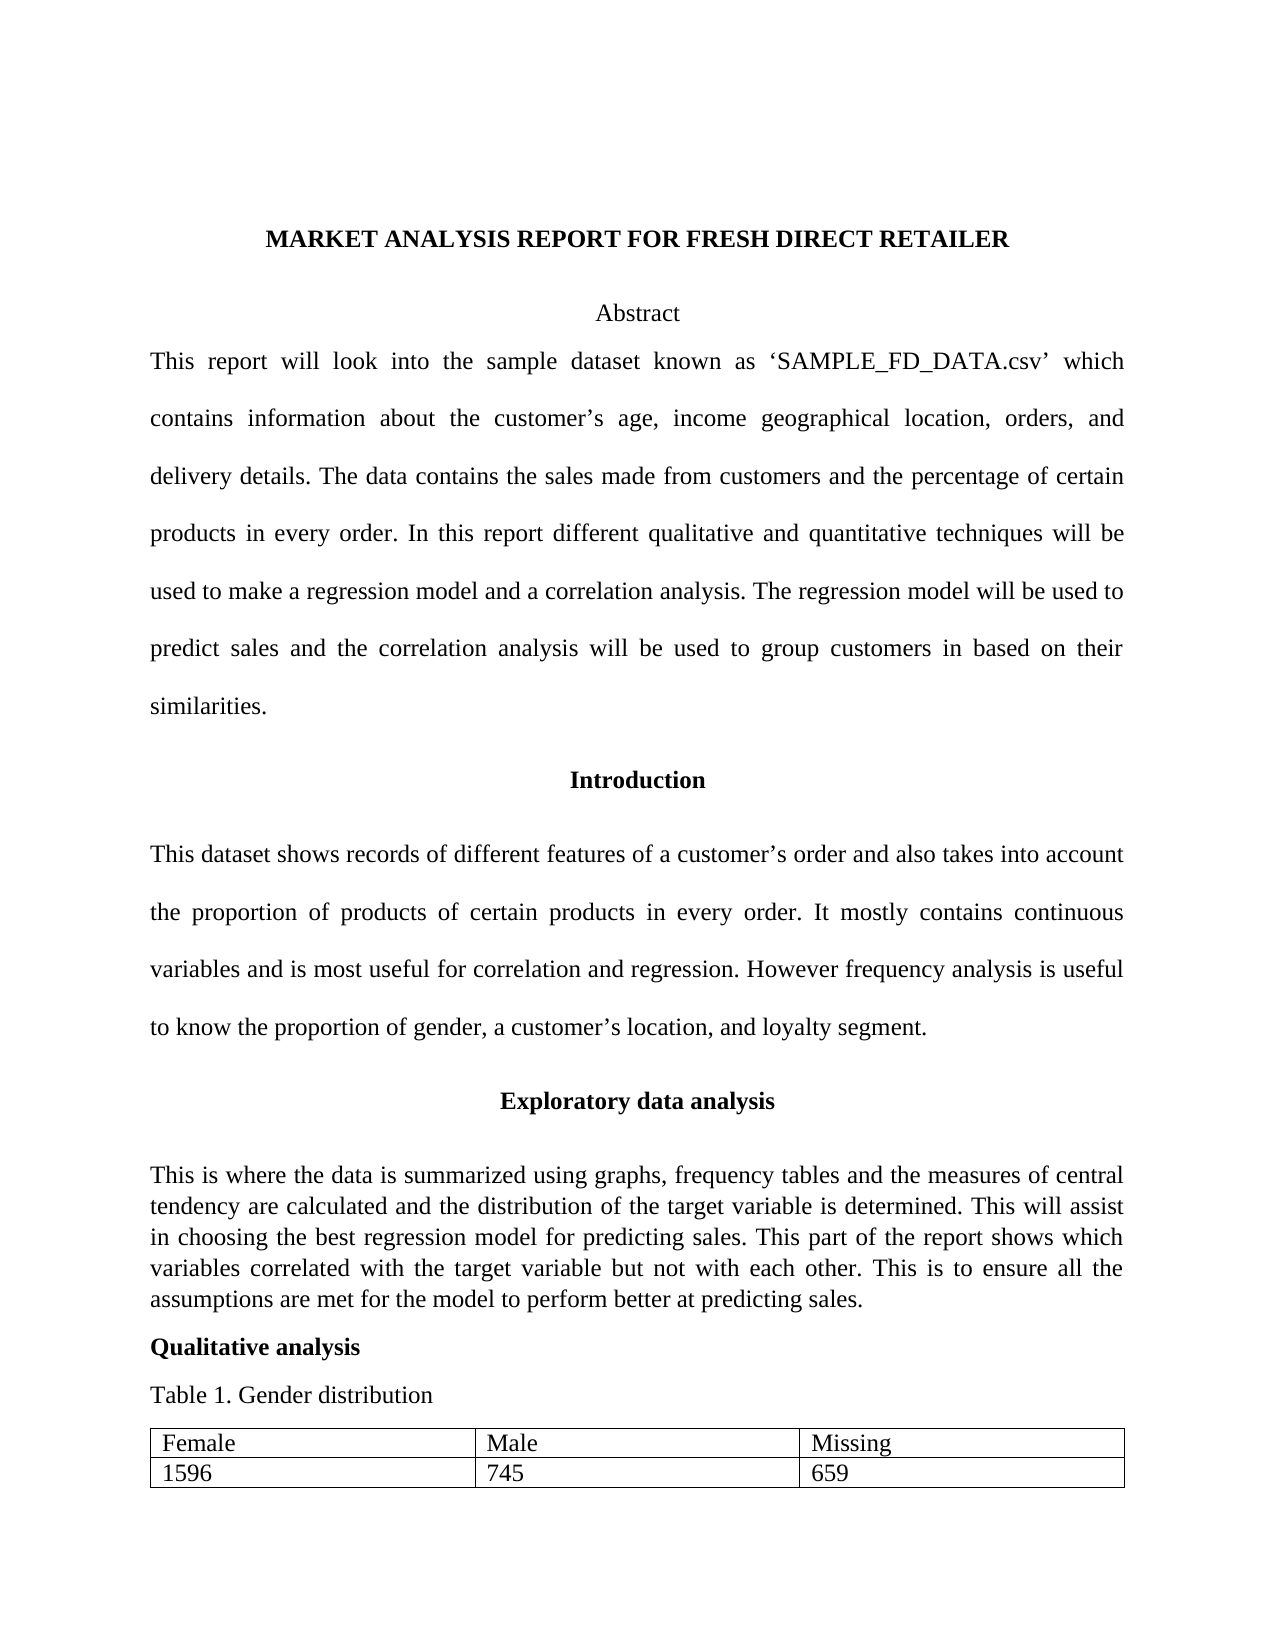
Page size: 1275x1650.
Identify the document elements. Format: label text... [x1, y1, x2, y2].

table_header Female [151, 1429, 475, 1457]
text Table 1. Gender distribution [150, 1380, 1125, 1408]
table_cell 1596 [151, 1458, 475, 1487]
text MARKET ANALYSIS REPORT FOR FRESH DIRECT RETAILER [150, 224, 1125, 253]
text This is where the data is summarized using graphs, frequency tables and the measures of central tendency are calculated and the distribution of the target variable is determined. This will assist in choosing the best regression model for predicting sales. This part of the report shows which variables correlated with the target variable but not with each other. This is to ensure all the assumptions are met for the model to perform better at predicting sales. [150, 1160, 1125, 1313]
table_header Missing [800, 1429, 1124, 1457]
text Abstract [150, 298, 1125, 327]
text Exploratory data analysis [150, 1086, 1125, 1115]
table_cell 659 [800, 1458, 1124, 1487]
text Introduction [150, 765, 1125, 794]
text This dataset shows records of different features of a customer’s order and also takes into account the proportion of products of certain products in every order. It mostly contains continuous variables and is most useful for correlation and regression. However frequency analysis is useful to know the proportion of gender, a customer’s location, and loyalty segment. [150, 839, 1125, 1041]
table_header Male [476, 1429, 799, 1457]
text Qualitative analysis [150, 1332, 1125, 1361]
table_cell 745 [476, 1458, 799, 1487]
text This report will look into the sample dataset known as ‘SAMPLE_FD_DATA.csv’ which contains information about the customer’s age, income geographical location, orders, and delivery details. The data contains the sales made from customers and the percentage of certain products in every order. In this report different qualitative and quantitative techniques will be used to make a regression model and a correlation analysis. The regression model will be used to predict sales and the correlation analysis will be used to group customers in based on their similarities. [150, 346, 1125, 720]
